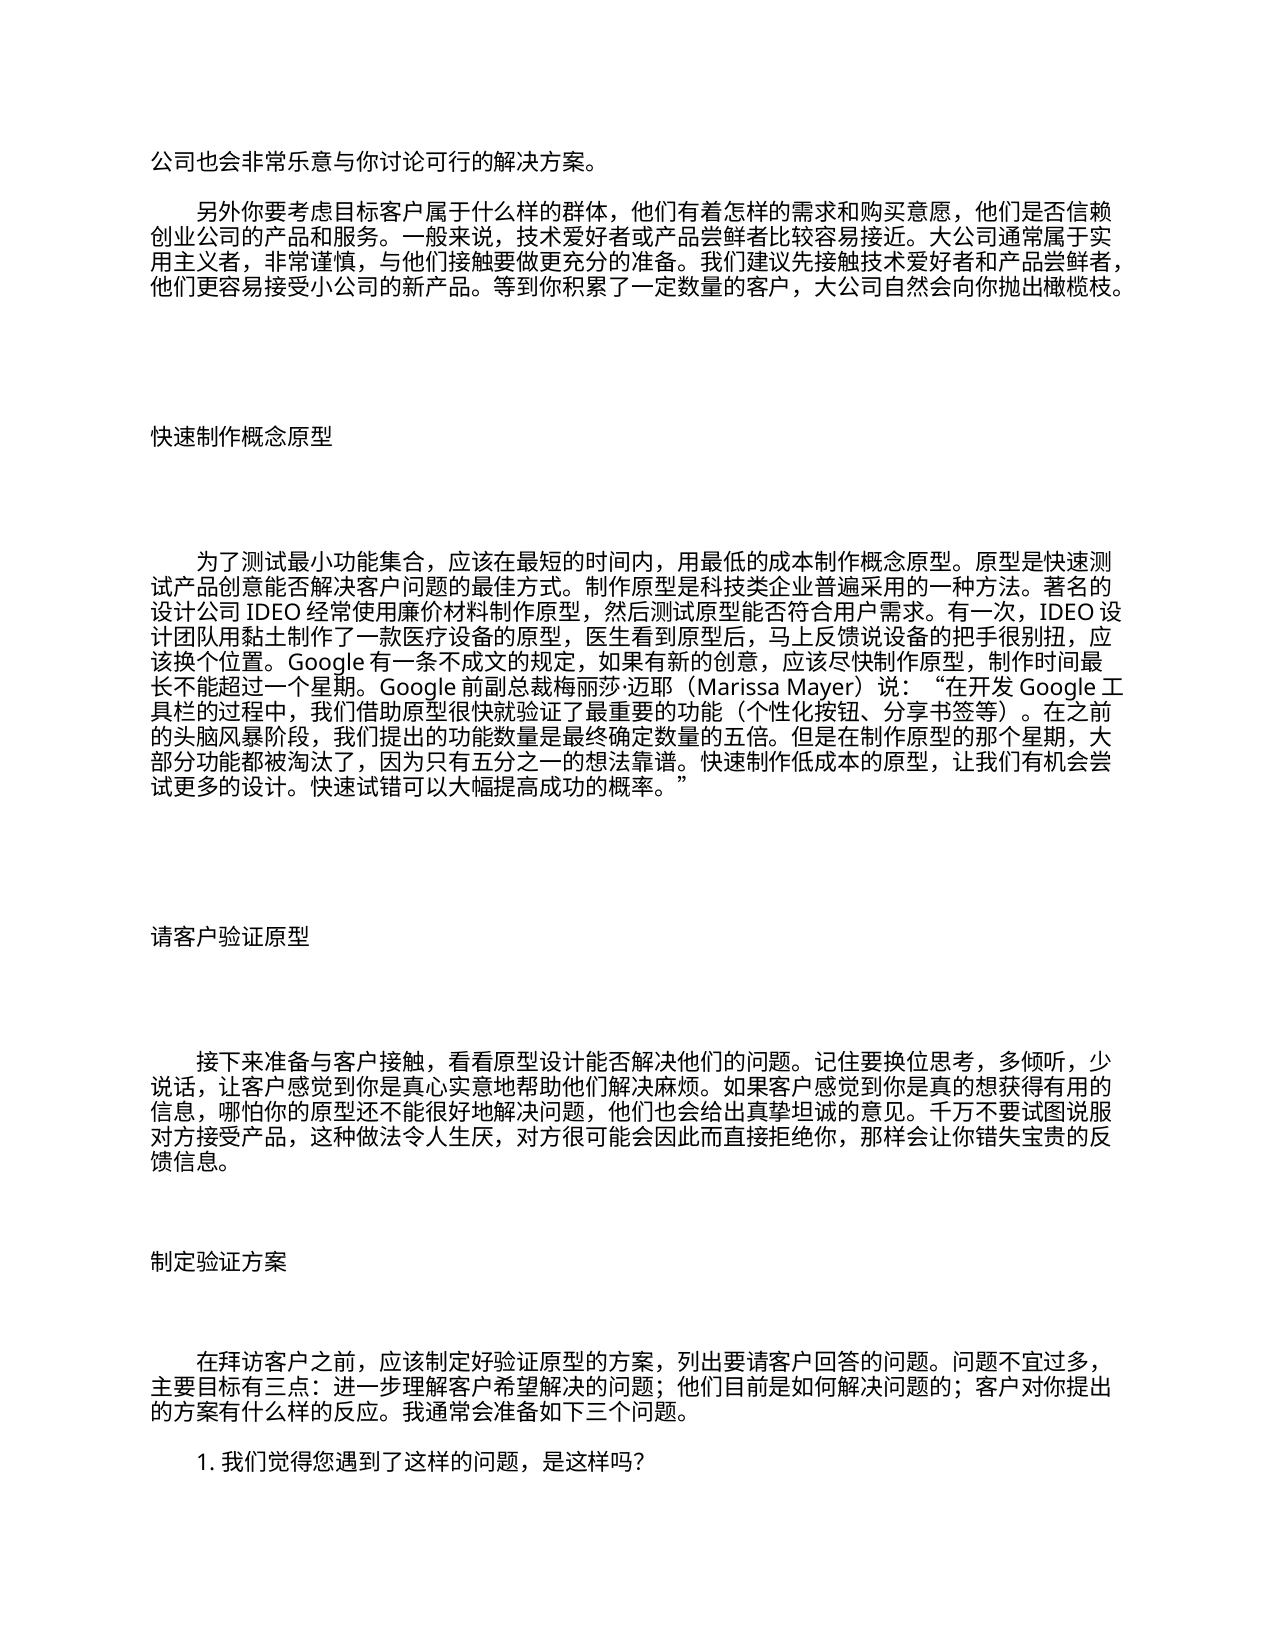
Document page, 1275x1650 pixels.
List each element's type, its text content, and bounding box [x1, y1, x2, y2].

text 为了测试最小功能集合，应该在最短的时间内，用最低的成本制作概念原型。原型是快速测试产品创意能否解决客户问题的最佳方式。制作原型是科技类企业普遍采用的一种方法。著名的设计公司IDEO经常使用廉价材料制作原型，然后测试原型能否符合用户需求。有一次，IDEO设计团队用黏土制作了一款医疗设备的原型，医生看到原型后，马上反馈说设备的把手很别扭，应该换个位置。Google有一条不成文的规定，如果有新的创意，应该尽快制作原型，制作时间最长不能超过一个星期。Google前副总裁梅丽莎·迈耶（Marissa Mayer）说：“在开发Google工具栏的过程中，我们借助原型很快就验证了最重要的功能（个性化按钮、分享书签等）。在之前的头脑风暴阶段，我们提出的功能数量是最终确定数量的五倍。但是在制作原型的那个星期，大部分功能都被淘汰了，因为只有五分之一的想法靠谱。快速制作低成本的原型，让我们有机会尝试更多的设计。快速试错可以大幅提高成功的概率。” [150, 550, 1125, 800]
text 接下来准备与客户接触，看看原型设计能否解决他们的问题。记住要换位思考，多倾听，少说话，让客户感觉到你是真心实意地帮助他们解决麻烦。如果客户感觉到你是真的想获得有用的信息，哪怕你的原型还不能很好地解决问题，他们也会给出真挚坦诚的意见。千万不要试图说服对方接受产品，这种做法令人生厌，对方很可能会因此而直接拒绝你，那样会让你错失宝贵的反馈信息。 [150, 1050, 1125, 1175]
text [150, 150, 1125, 175]
text 请客户验证原型 [150, 925, 1125, 950]
text 快速制作概念原型 [150, 425, 1125, 450]
text 在拜访客户之前，应该制定好验证原型的方案，列出要请客户回答的问题。问题不宜过多，主要目标有三点：进一步理解客户希望解决的问题；他们目前是如何解决问题的；客户对你提出的方案有什么样的反应。我通常会准备如下三个问题。 [150, 1350, 1125, 1425]
text 制定验证方案 [150, 1250, 1125, 1275]
text 1. 我们觉得您遇到了这样的问题，是这样吗？ [150, 1450, 1125, 1475]
text 另外你要考虑目标客户属于什么样的群体，他们有着怎样的需求和购买意愿，他们是否信赖创业公司的产品和服务。一般来说，技术爱好者或产品尝鲜者比较容易接近。大公司通常属于实用主义者，非常谨慎，与他们接触要做更充分的准备。我们建议先接触技术爱好者和产品尝鲜者，他们更容易接受小公司的新产品。等到你积累了一定数量的客户，大公司自然会向你抛出橄榄枝。 [150, 200, 1125, 300]
